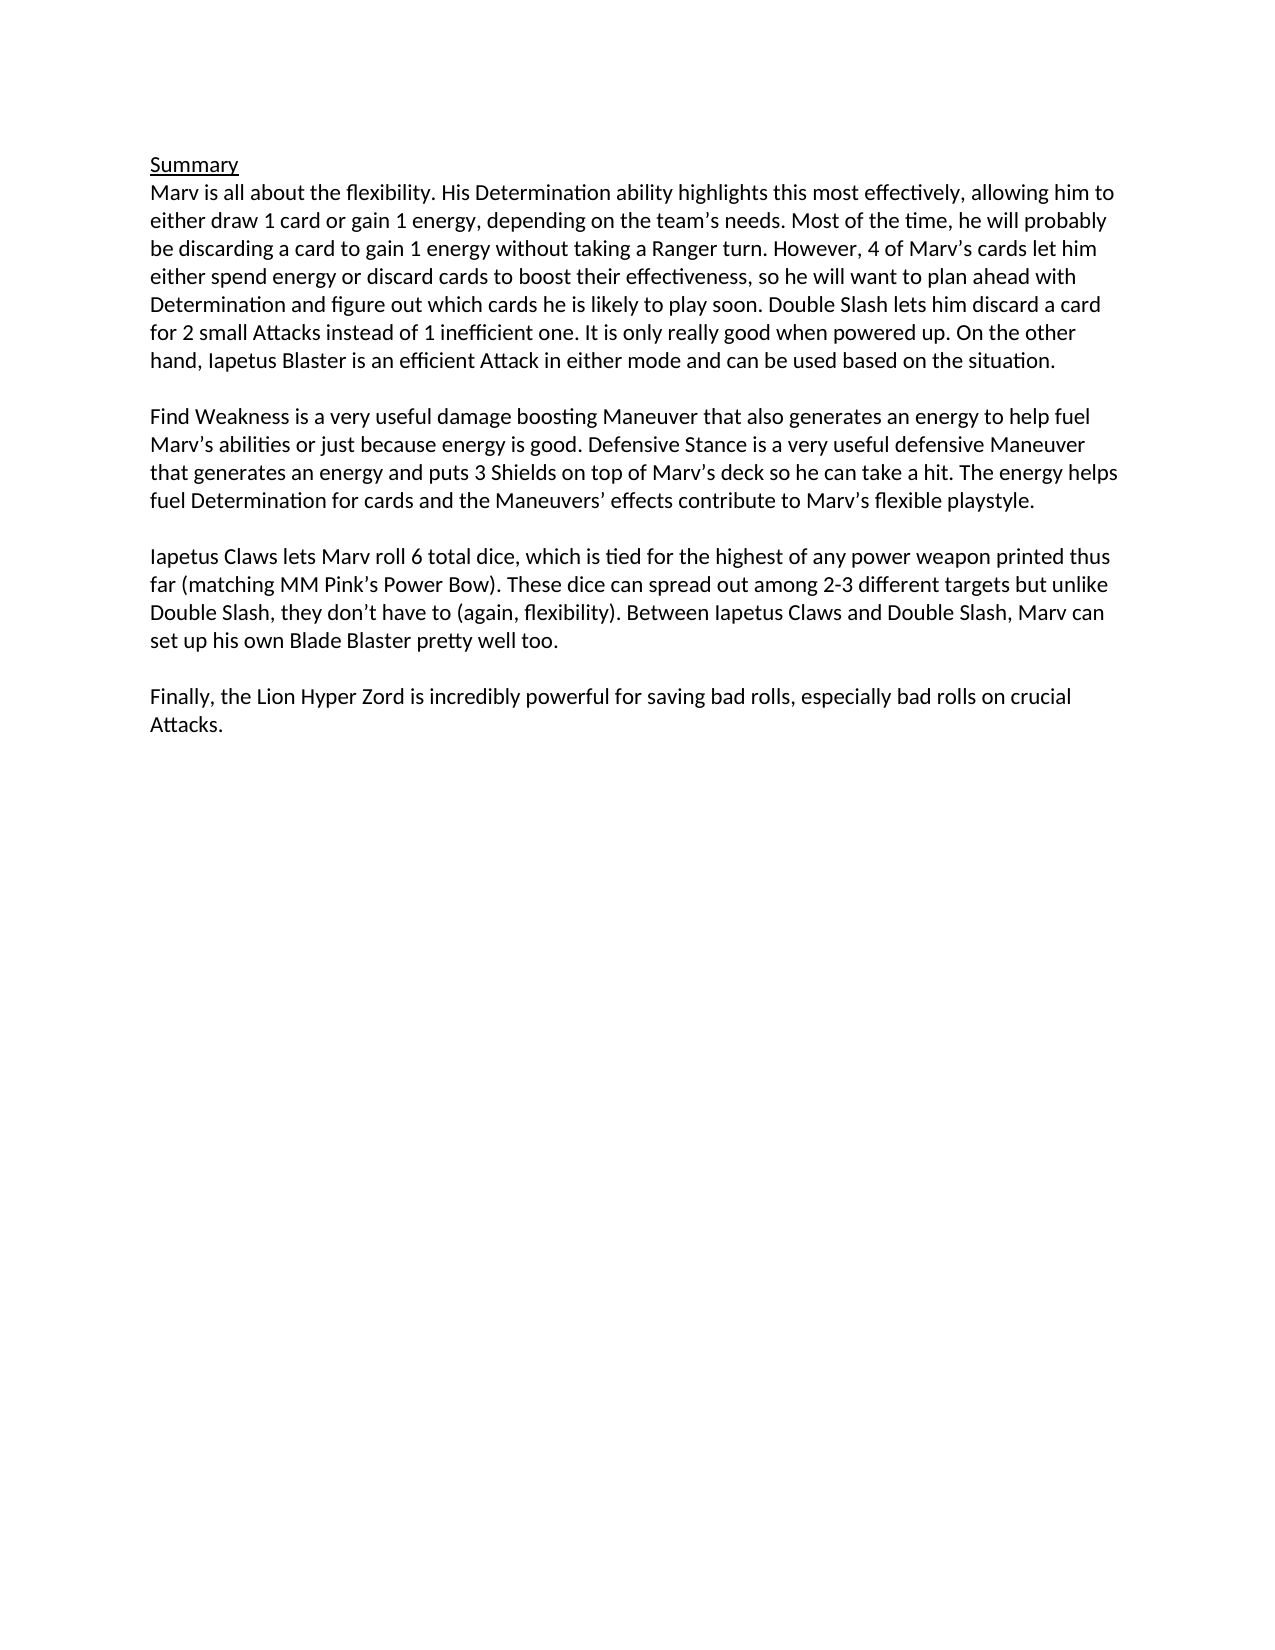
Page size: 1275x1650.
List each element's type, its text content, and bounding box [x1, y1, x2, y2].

text Marv is all about the flexibility. His Determination ability highlights this most effectively, allowing him to either draw 1 card or gain 1 energy, depending on the team’s needs. Most of the time, he will probably be discarding a card to gain 1 energy without taking a Ranger turn. However, 4 of Marv’s cards let him either spend energy or discard cards to boost their effectiveness, so he will want to plan ahead with Determination and figure out which cards he is likely to play soon. Double Slash lets him discard a card for 2 small Attacks instead of 1 inefficient one. It is only really good when powered up. On the other hand, Iapetus Blaster is an efficient Attack in either mode and can be used based on the situation. [150, 178, 1125, 374]
text Finally, the Lion Hyper Zord is incredibly powerful for saving bad rolls, especially bad rolls on crucial Attacks. [150, 682, 1125, 738]
text Iapetus Claws lets Marv roll 6 total dice, which is tied for the highest of any power weapon printed thus far (matching MM Pink’s Power Bow). These dice can spread out among 2-3 different targets but unlike Double Slash, they don’t have to (again, flexibility). Between Iapetus Claws and Double Slash, Marv can set up his own Blade Blaster pretty well too. [150, 542, 1125, 654]
text Summary [150, 150, 1125, 178]
text Find Weakness is a very useful damage boosting Maneuver that also generates an energy to help fuel Marv’s abilities or just because energy is good. Defensive Stance is a very useful defensive Maneuver that generates an energy and puts 3 Shields on top of Marv’s deck so he can take a hit. The energy helps fuel Determination for cards and the Maneuvers’ effects contribute to Marv’s flexible playstyle. [150, 402, 1125, 514]
